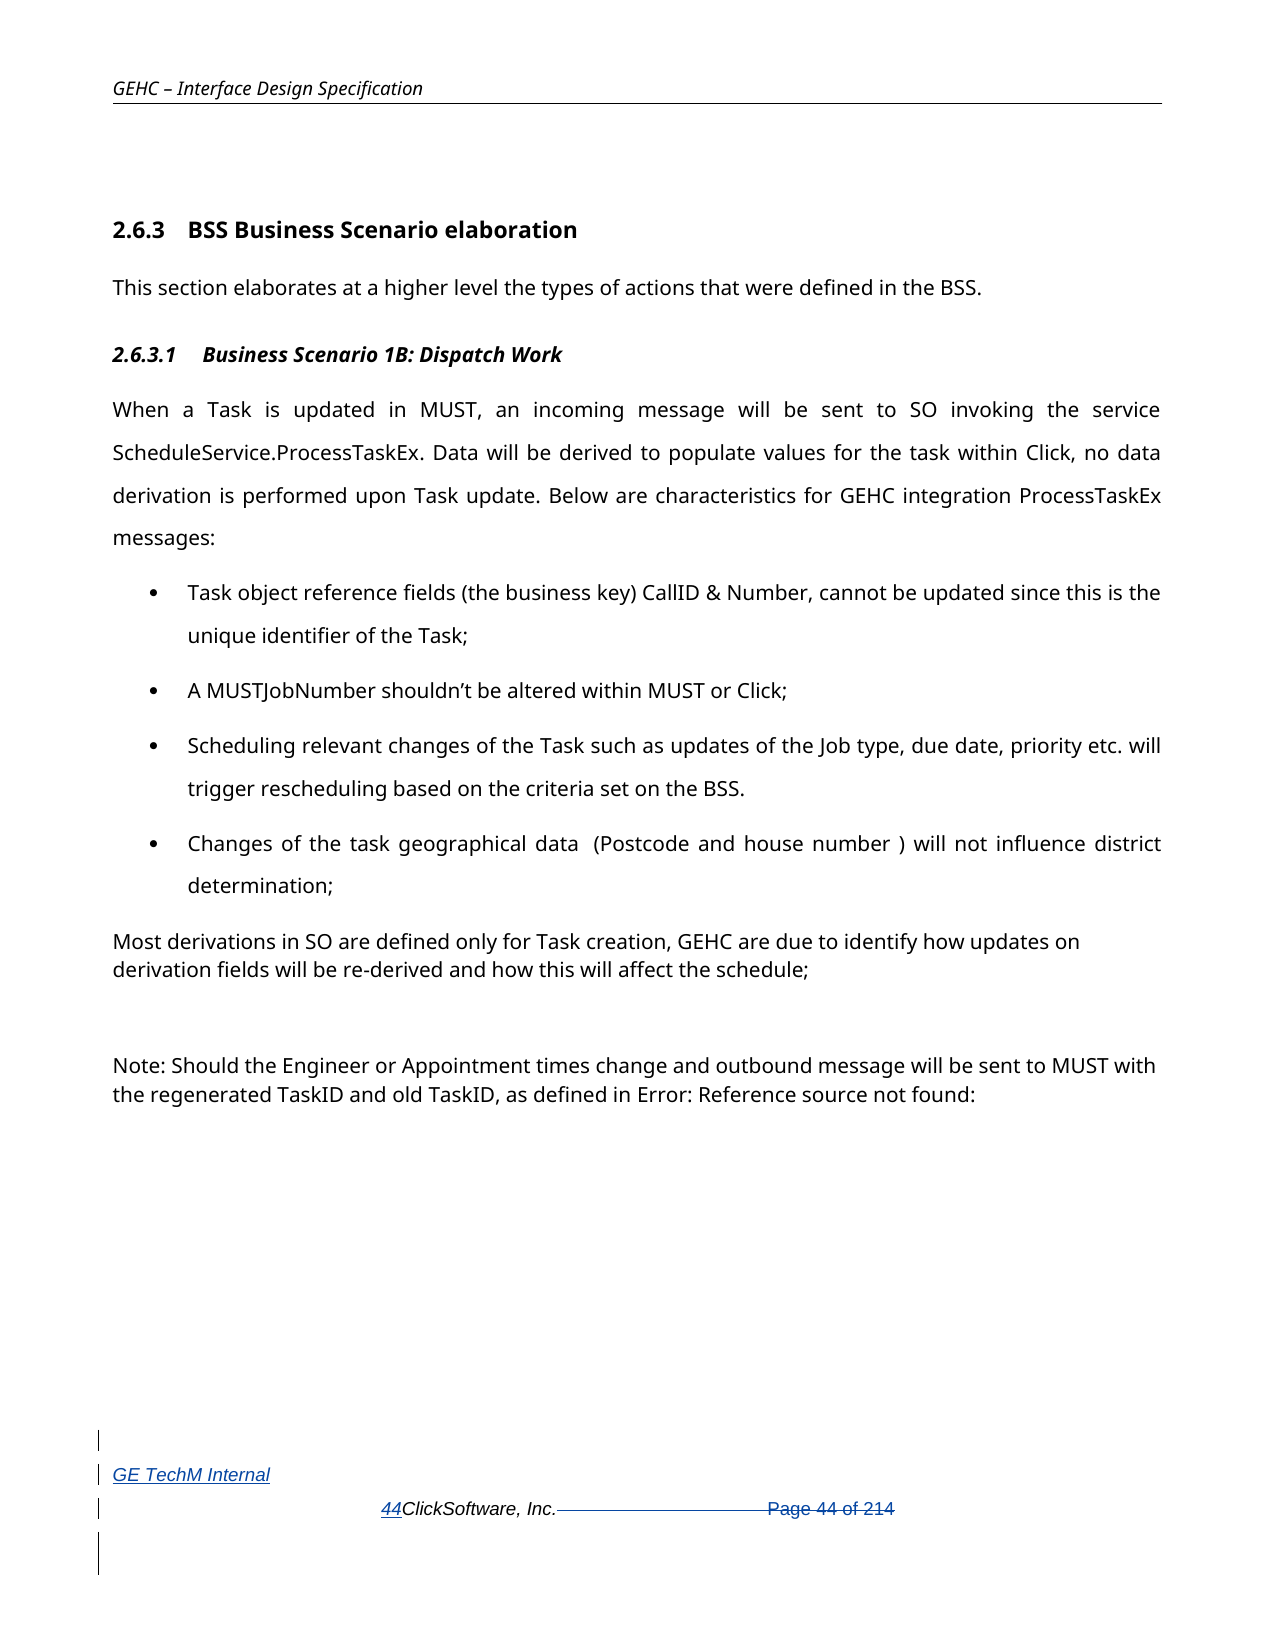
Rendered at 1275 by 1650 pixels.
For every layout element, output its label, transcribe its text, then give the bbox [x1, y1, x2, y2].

list Task object reference fields (the business key) CallID & Number, cannot be updated since this is the unique identifier of the Task; [150, 578, 1162, 649]
text This section elaborates at a higher level the types of actions that were defined in the BSS. [112, 273, 1162, 301]
text Most derivations in SO are defined only for Task creation, GEHC are due to identify how updates on derivation fields will be re-derived and how this will affect the schedule; [112, 927, 1162, 984]
list Scheduling relevant changes of the Task such as updates of the Job type, due date, priority etc. will trigger rescheduling based on the criteria set on the BSS. [150, 731, 1162, 802]
subtitle Business Scenario 1B: Dispatch Work [112, 341, 1162, 369]
text When a Task is updated in MUST, an incoming message will be sent to SO invoking the service ScheduleService.ProcessTaskEx. Data will be derived to populate values for the task within Click, no data derivation is performed upon Task update. Below are characteristics for GEHC integration ProcessTaskEx messages: [112, 396, 1162, 552]
list A MUSTJobNumber shouldn’t be altered within MUST or Click; [150, 676, 1162, 705]
subtitle BSS Business Scenario elaboration [112, 213, 1162, 245]
list Changes of the task geographical data (Postcode and house number ) will not influence district determination; [150, 829, 1162, 900]
